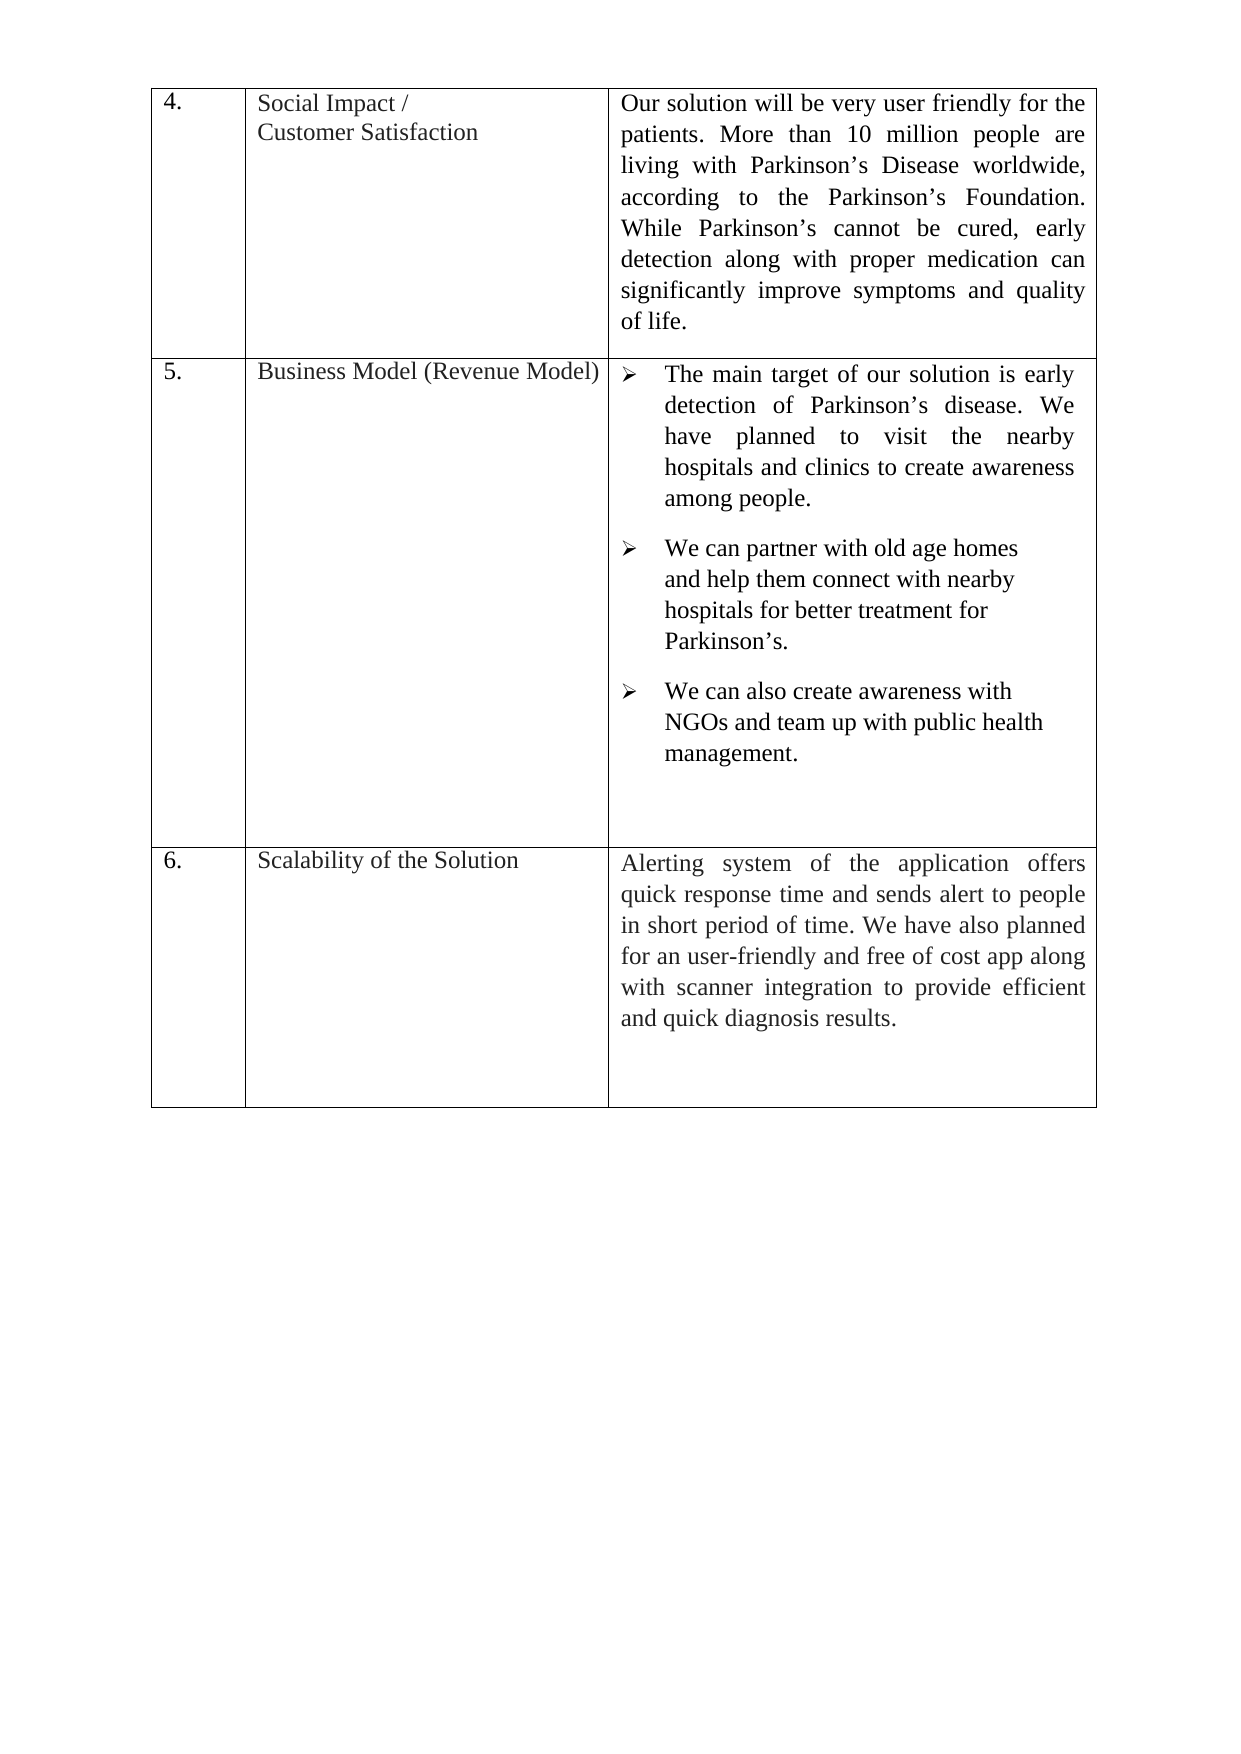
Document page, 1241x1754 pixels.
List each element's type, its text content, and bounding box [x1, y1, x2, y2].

table_header Social Impact / Customer Satisfaction [246, 89, 608, 358]
table_cell 5. [152, 359, 245, 847]
table_cell The main target of our solution is early detection of Parkinson’s disease. We have planned to visit the nearby hospitals and clinics to create awareness among people. We can partner with old age homes and help them connect with nearby hospitals for better treatment for Parkinson’s. We can also create awareness with NGOs and team up with public health management. [609, 359, 1096, 847]
table_cell Business Model (Revenue Model) [246, 359, 608, 847]
table_cell Scalability of the Solution [246, 848, 608, 1107]
table_header Our solution will be very user friendly for the patients. More than 10 million people are living with Parkinson’s Disease worldwide, according to the Parkinson’s Foundation. While Parkinson’s cannot be cured, early detection along with proper medication can significantly improve symptoms and quality of life. [609, 89, 1096, 358]
table_cell Alerting system of the application offers quick response time and sends alert to people in short period of time. We have also planned for an user-friendly and free of cost app along with scanner integration to provide efficient and quick diagnosis results. [609, 848, 1096, 1107]
table_header 4. [152, 89, 245, 358]
table_cell 6. [152, 848, 245, 1107]
